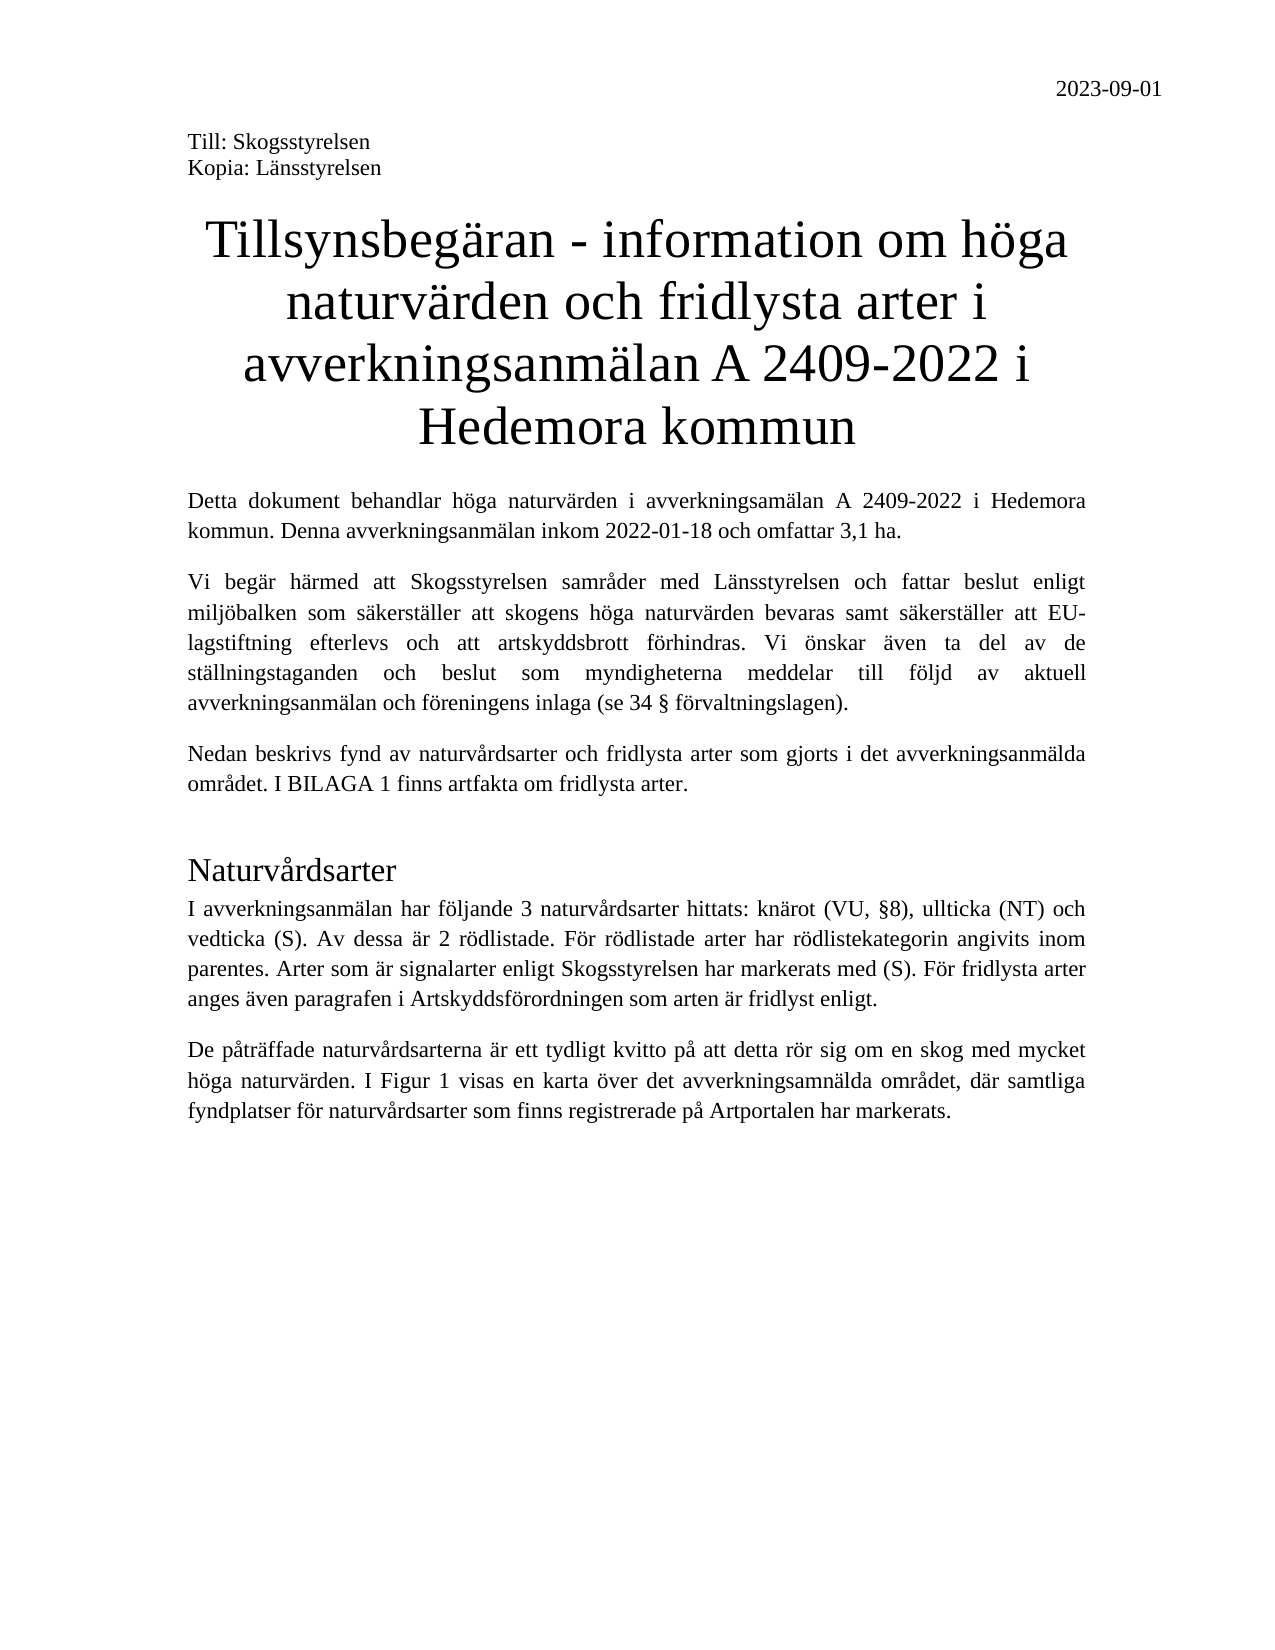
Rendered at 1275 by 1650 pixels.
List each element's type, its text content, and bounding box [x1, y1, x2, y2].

text Detta dokument behandlar höga naturvärden i avverkningsamälan A 2409-2022 i Hedemora kommun. Denna avverkningsanmälan inkom 2022-01-18 och omfattar 3,1 ha. [187, 487, 1087, 544]
text Vi begär härmed att Skogsstyrelsen samråder med Länsstyrelsen och fattar beslut enligt miljöbalken som säkerställer att skogens höga naturvärden bevaras samt säkerställer att EU-lagstiftning efterlevs och att artskyddsbrott förhindras. Vi önskar även ta del av de ställningstaganden och beslut som myndigheterna meddelar till följd av aktuell avverkningsanmälan och föreningens inlaga (se 34 § förvaltningslagen). [187, 568, 1087, 716]
subtitle Naturvårdsarter [187, 851, 1087, 889]
text Nedan beskrivs fynd av naturvårdsarter och fridlysta arter som gjorts i det avverkningsanmälda området. I BILAGA 1 finns artfakta om fridlysta arter. [187, 740, 1087, 797]
text De påträffade naturvårdsarterna är ett tydligt kvitto på att detta rör sig om en skog med mycket höga naturvärden. I Figur 1 visas en karta över det avverkningsamnälda området, där samtliga fyndplatser för naturvårdsarter som finns registrerade på Artportalen har markerats. [187, 1036, 1087, 1123]
title Tillsynsbegäran - information om höga naturvärden och fridlysta arter i avverkningsanmälan A 2409-2022 i Hedemora kommun [187, 207, 1087, 456]
text I avverkningsanmälan har följande 3 naturvårdsarter hittats: knärot (VU, §8), ullticka (NT) och vedticka (S). Av dessa är 2 rödlistade. För rödlistade arter har rödlistekategorin angivits inom parentes. Arter som är signalarter enligt Skogsstyrelsen har markerats med (S). För fridlysta arter anges även paragrafen i Artskyddsförordningen som arten är fridlyst enligt. [187, 895, 1087, 1012]
